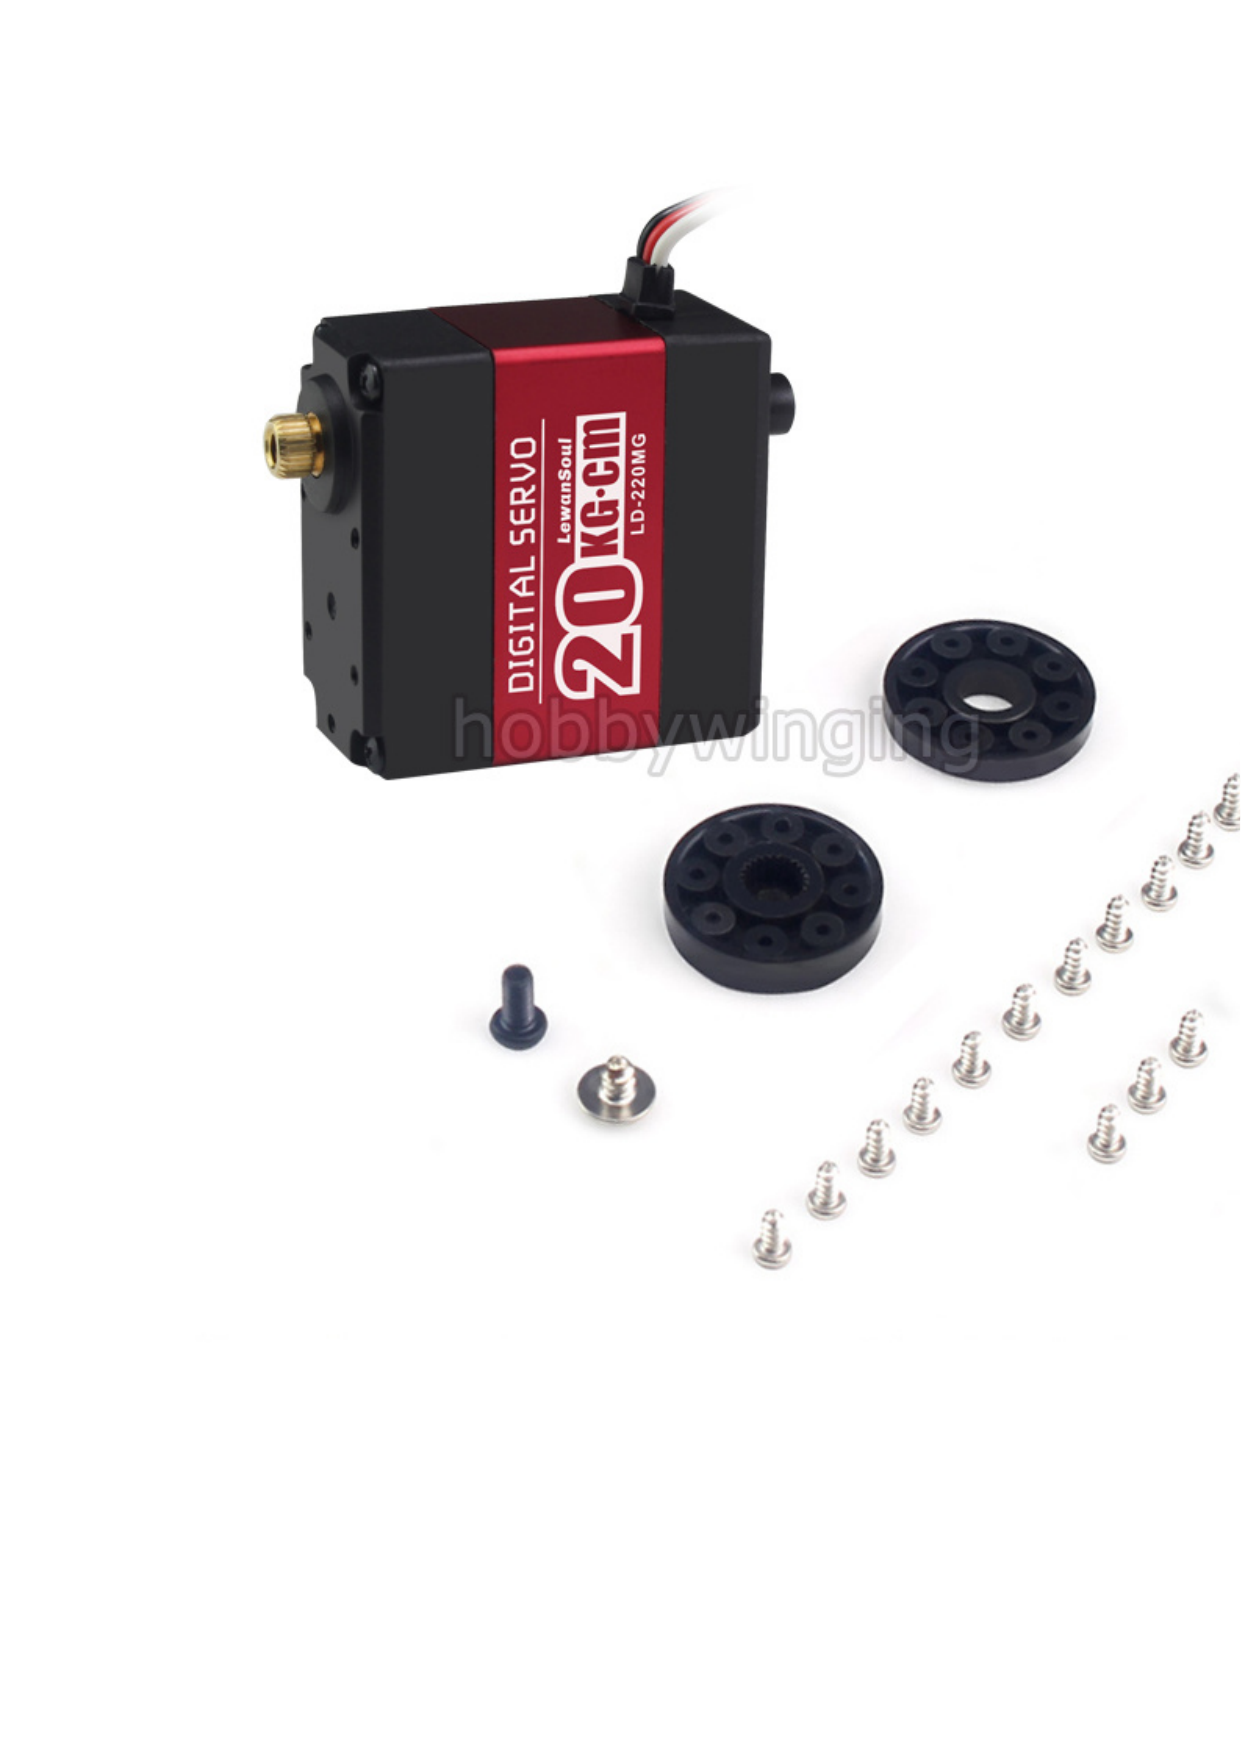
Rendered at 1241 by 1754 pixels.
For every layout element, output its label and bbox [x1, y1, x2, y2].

picture [177, 118, 1241, 1349]
